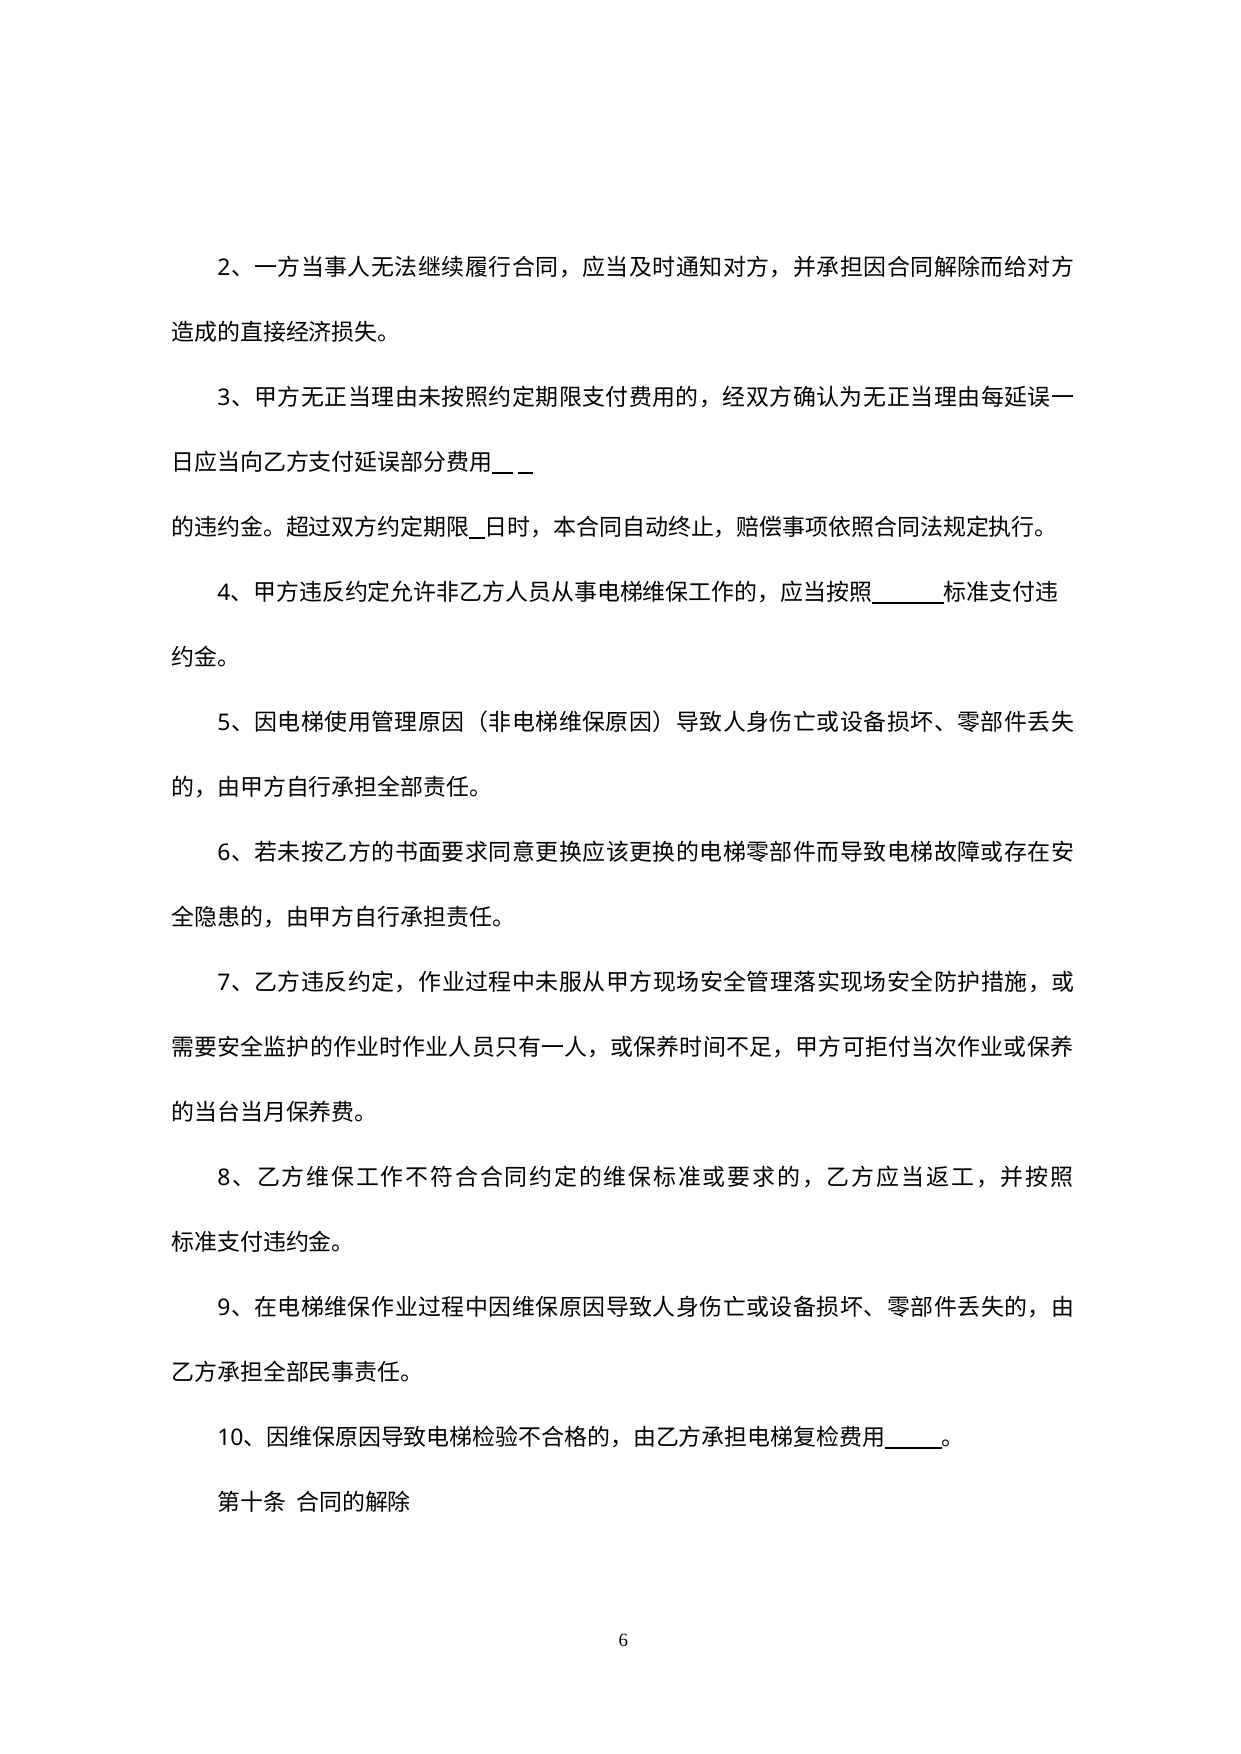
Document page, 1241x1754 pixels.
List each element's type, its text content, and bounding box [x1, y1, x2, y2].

text 10、因维保原因导致电梯检验不合格的，由乙方承担电梯复检费用 。 [171, 1403, 1075, 1468]
text 5、因电梯使用管理原因（非电梯维保原因）导致人身伤亡或设备损坏、零部件丢失的，由甲方自行承担全部责任。 [171, 688, 1075, 818]
text 4、甲方违反约定允许非乙方人员从事电梯维保工作的，应当按照 标准支付违约金。 [171, 558, 1071, 688]
text 7、乙方违反约定，作业过程中未服从甲方现场安全管理落实现场安全防护措施，或需要安全监护的作业时作业人员只有一人，或保养时间不足，甲方可拒付当次作业或保养的当台当月保养费。 [171, 948, 1075, 1143]
text 8、乙方维保工作不符合合同约定的维保标准或要求的，乙方应当返工，并按照 标准支付违约金。 [171, 1143, 1075, 1273]
text 第十条 合同的解除 [171, 1468, 1075, 1533]
text 9、在电梯维保作业过程中因维保原因导致人身伤亡或设备损坏、零部件丢失的，由乙方承担全部民事责任。 [171, 1273, 1075, 1403]
text 6、若未按乙方的书面要求同意更换应该更换的电梯零部件而导致电梯故障或存在安全隐患的，由甲方自行承担责任。 [171, 818, 1075, 948]
text 3、甲方无正当理由未按照约定期限支付费用的，经双方确认为无正当理由每延误一日应当向乙方支付延误部分费用 [171, 363, 1075, 493]
text 2、一方当事人无法继续履行合同，应当及时通知对方，并承担因合同解除而给对方造成的直接经济损失。 [171, 233, 1075, 363]
text 的违约金。超过双方约定期限 日时，本合同自动终止，赔偿事项依照合同法规定执行。 [171, 493, 1075, 558]
